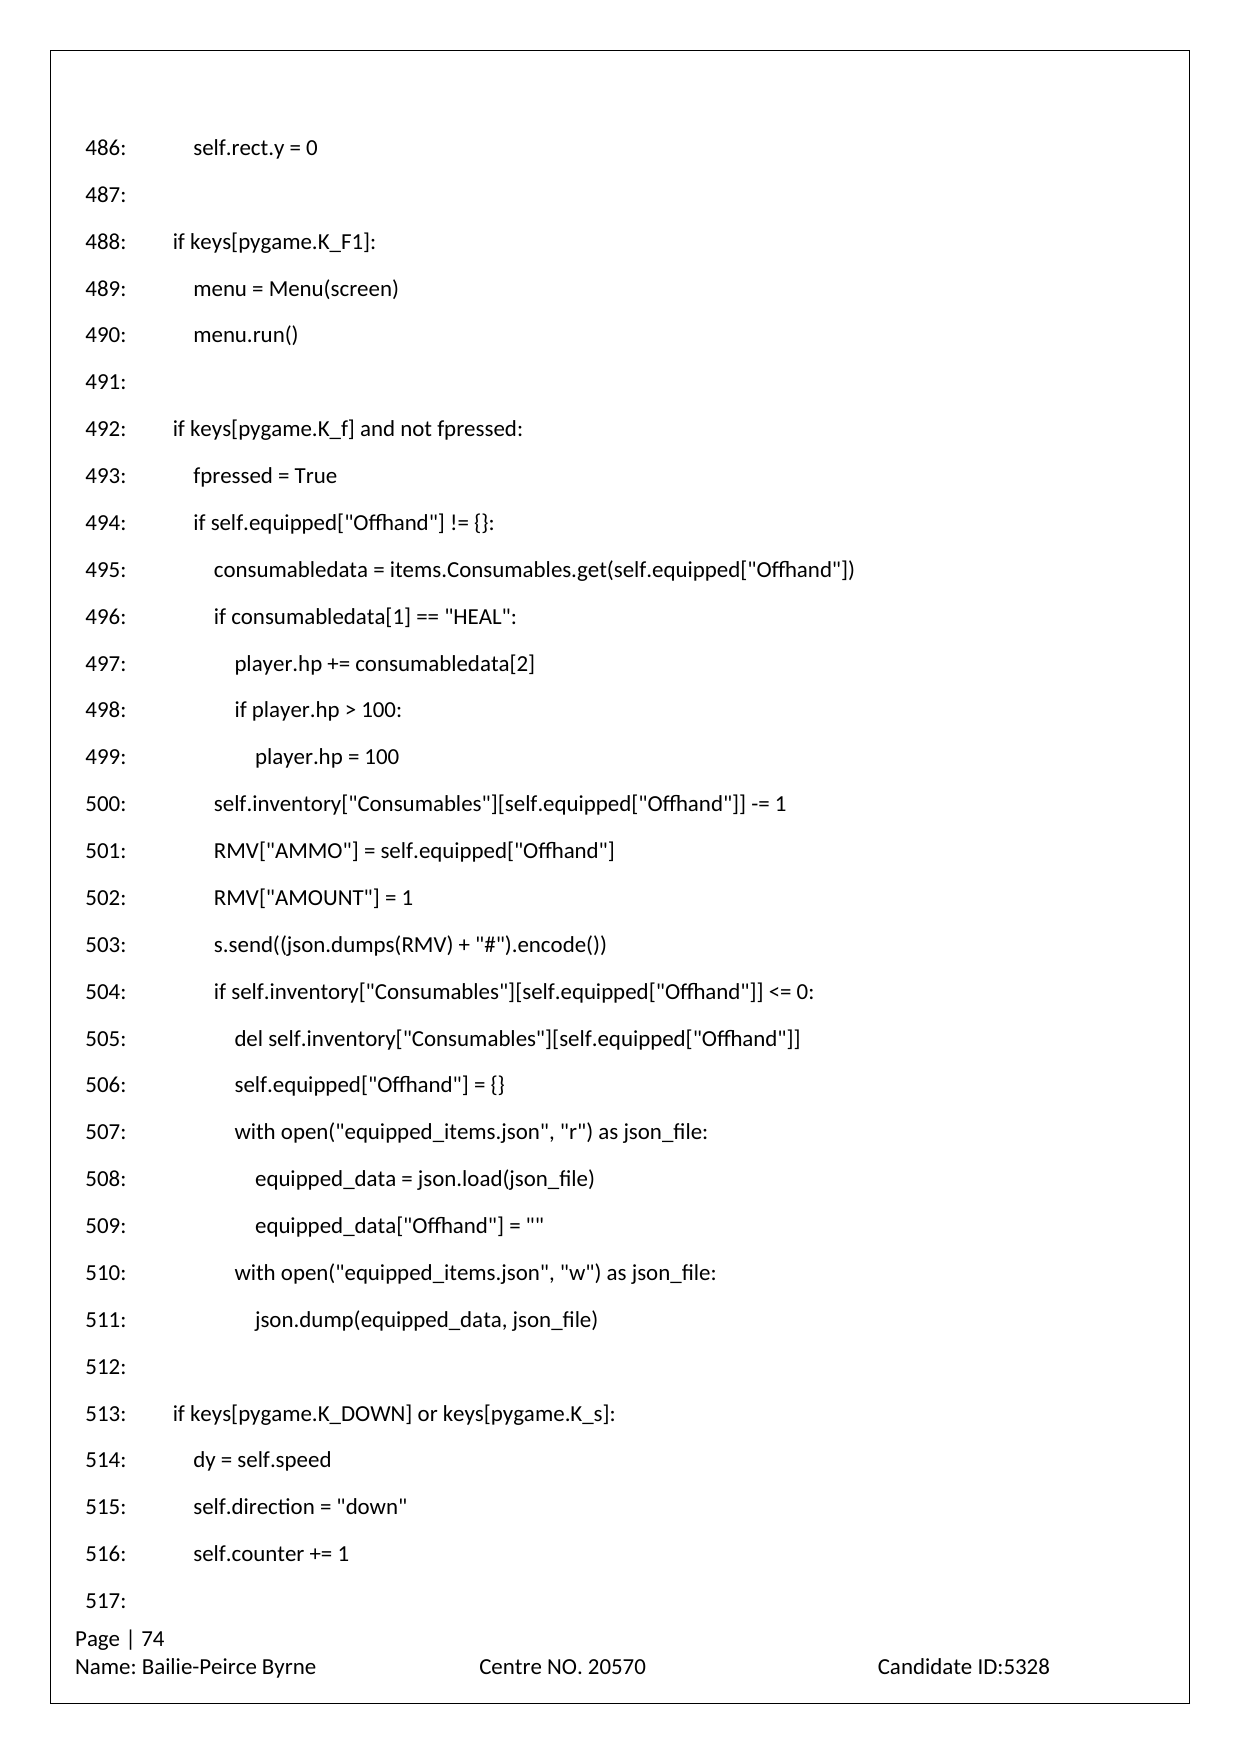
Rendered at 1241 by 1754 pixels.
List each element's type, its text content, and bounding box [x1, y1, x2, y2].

text 510: with open("equipped_items.json", "w") as json_file: [75, 1258, 1165, 1286]
text 502: RMV["AMOUNT"] = 1 [75, 883, 1165, 911]
text 492: if keys[pygame.K_f] and not fpressed: [75, 414, 1165, 442]
text 508: equipped_data = json.load(json_file) [75, 1164, 1165, 1192]
text 490: menu.run() [75, 321, 1165, 348]
text 516: self.counter += 1 [75, 1539, 1165, 1567]
text 517: [75, 1586, 1165, 1614]
text 506: self.equipped["Offhand"] = {} [75, 1071, 1165, 1098]
text 499: player.hp = 100 [75, 742, 1165, 770]
text 512: [75, 1352, 1165, 1380]
text 503: s.send((json.dumps(RMV) + "#").encode()) [75, 930, 1165, 958]
text 498: if player.hp > 100: [75, 696, 1165, 723]
text 486: self.rect.y = 0 [75, 133, 1165, 161]
text 500: self.inventory["Consumables"][self.equipped["Offhand"]] -= 1 [75, 789, 1165, 817]
text 514: dy = self.speed [75, 1446, 1165, 1473]
text 491: [75, 367, 1165, 395]
text 501: RMV["AMMO"] = self.equipped["Offhand"] [75, 836, 1165, 864]
text 493: fpressed = True [75, 461, 1165, 489]
text 489: menu = Menu(screen) [75, 274, 1165, 302]
text 511: json.dump(equipped_data, json_file) [75, 1305, 1165, 1333]
text 487: [75, 180, 1165, 208]
text 504: if self.inventory["Consumables"][self.equipped["Offhand"]] <= 0: [75, 977, 1165, 1005]
text 507: with open("equipped_items.json", "r") as json_file: [75, 1117, 1165, 1145]
text 497: player.hp += consumabledata[2] [75, 649, 1165, 677]
text 495: consumabledata = items.Consumables.get(self.equipped["Offhand"]) [75, 555, 1165, 583]
text 515: self.direction = "down" [75, 1492, 1165, 1520]
text 509: equipped_data["Offhand"] = "" [75, 1211, 1165, 1239]
text 513: if keys[pygame.K_DOWN] or keys[pygame.K_s]: [75, 1399, 1165, 1427]
text 494: if self.equipped["Offhand"] != {}: [75, 508, 1165, 536]
text 496: if consumabledata[1] == "HEAL": [75, 602, 1165, 630]
text 505: del self.inventory["Consumables"][self.equipped["Offhand"]] [75, 1024, 1165, 1052]
text 488: if keys[pygame.K_F1]: [75, 227, 1165, 255]
